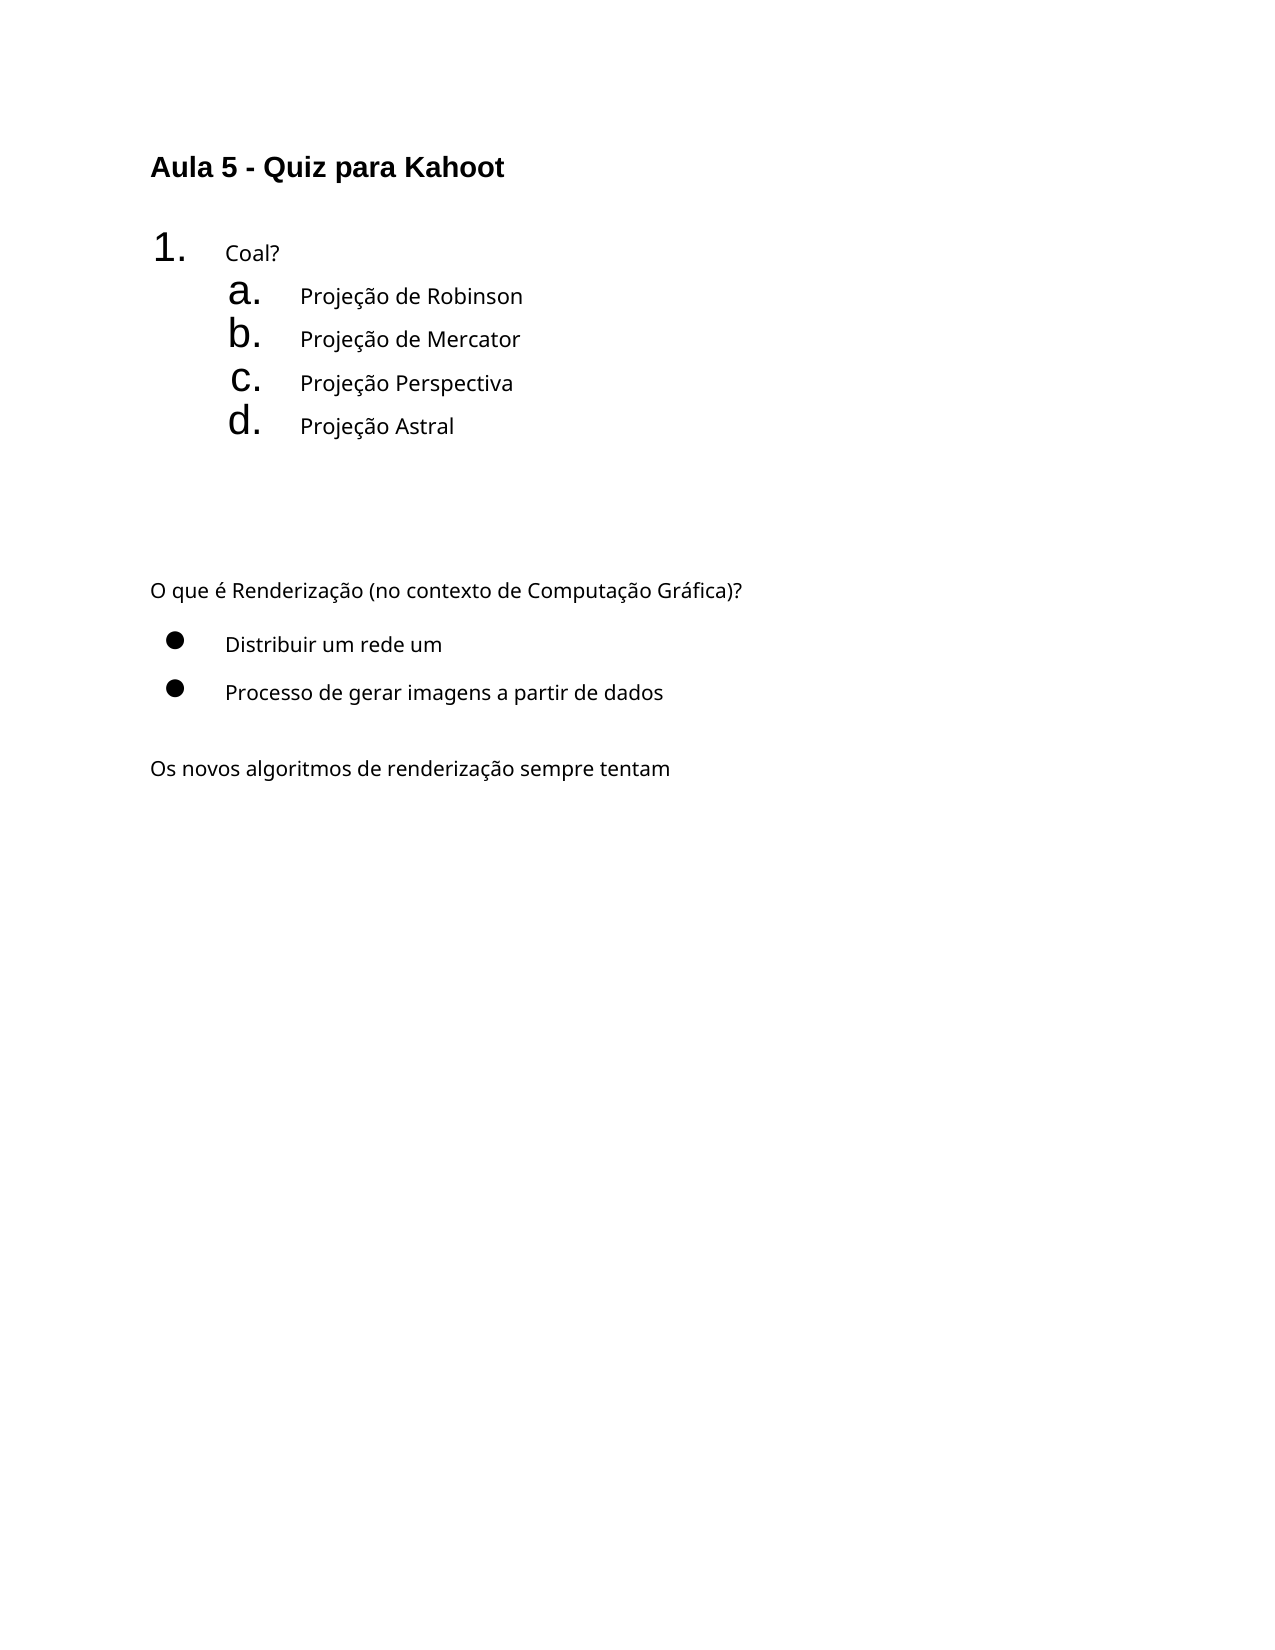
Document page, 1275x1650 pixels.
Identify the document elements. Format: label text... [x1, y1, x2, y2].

list Projeção Perspectiva [262, 356, 1125, 399]
list Projeção de Robinson [262, 270, 1125, 313]
list Coal? [187, 227, 1125, 270]
list Projeção de Mercator [262, 313, 1125, 356]
text Os novos algoritmos de renderização sempre tentam [150, 754, 1125, 783]
list Projeção Astral [262, 399, 1125, 443]
list Processo de gerar imagens a partir de dados [187, 661, 1125, 709]
list Distribuir um rede um [187, 613, 1125, 661]
text Aula 5 - Quiz para Kahoot [150, 150, 1125, 183]
text O que é Renderização (no contexto de Computação Gráfica)? [150, 577, 1125, 605]
